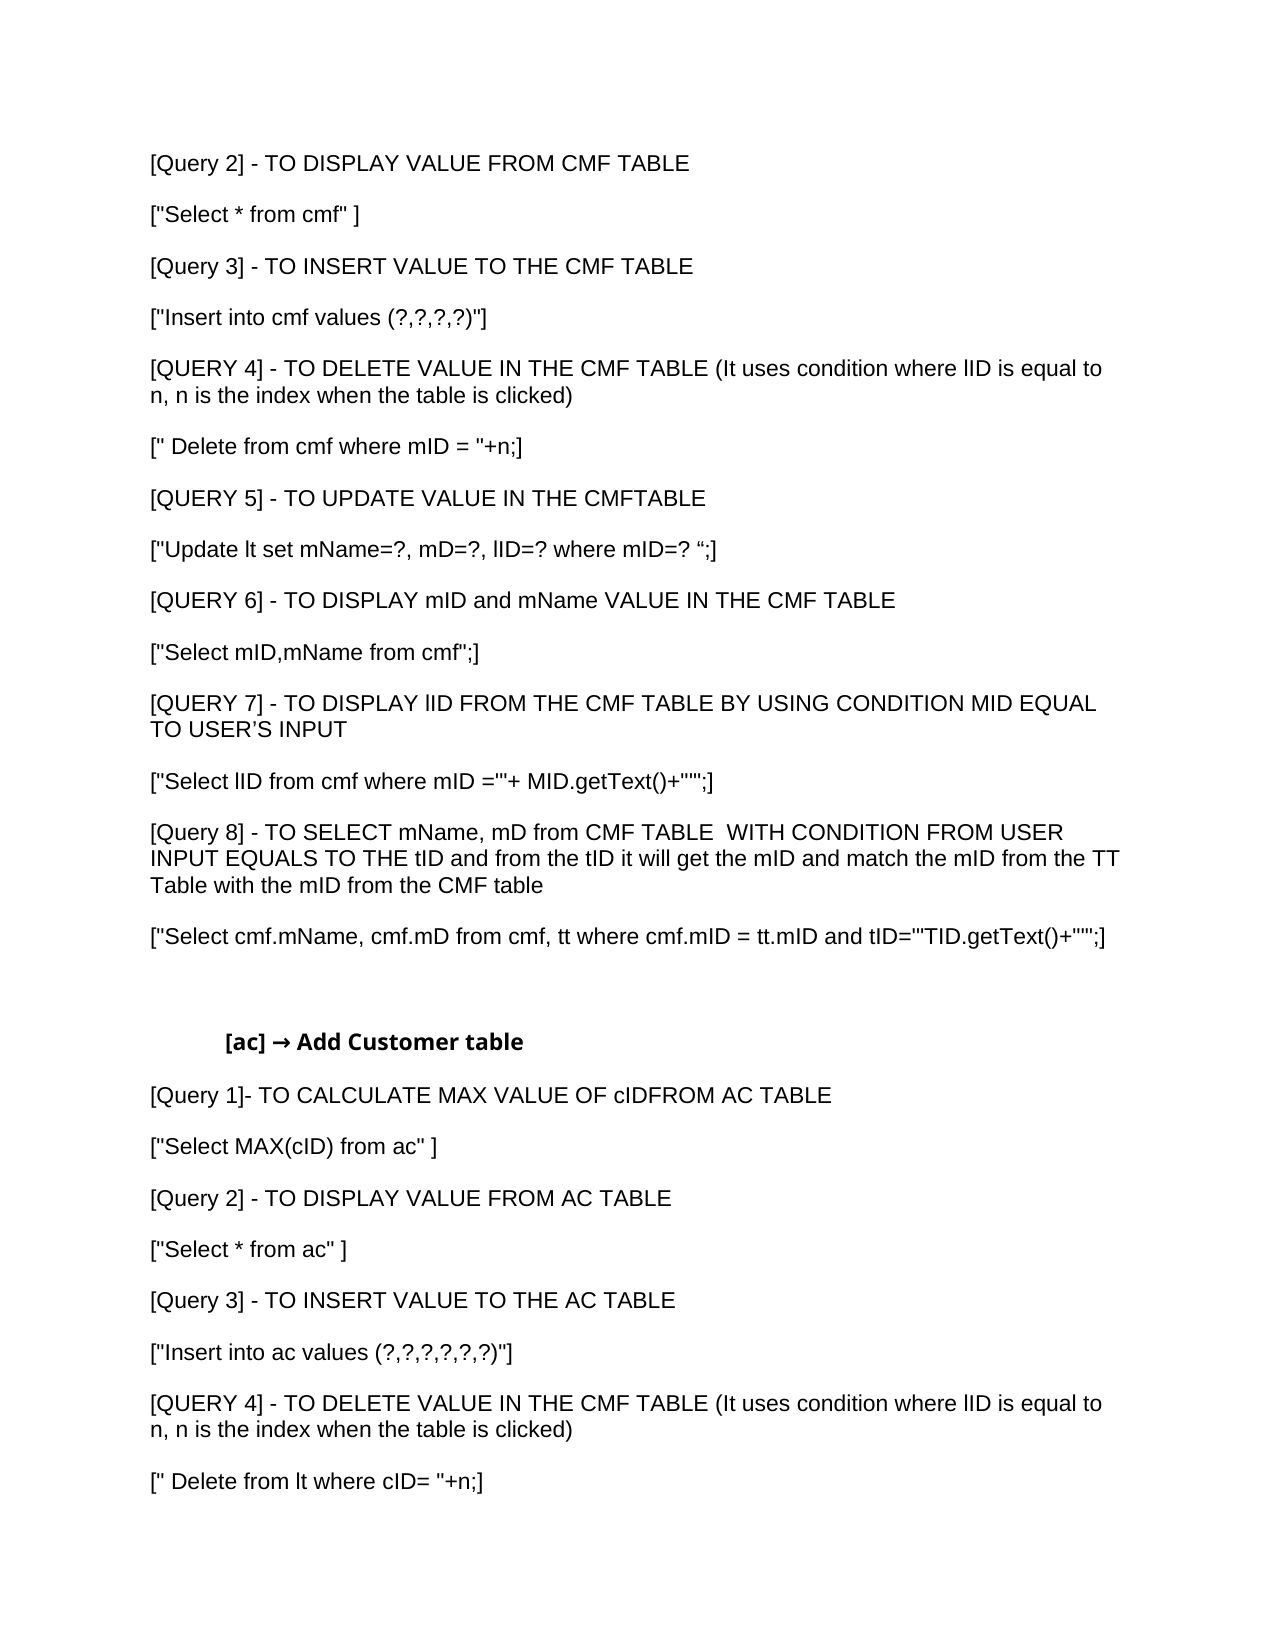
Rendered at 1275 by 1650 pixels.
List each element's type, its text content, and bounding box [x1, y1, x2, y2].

text ["Select MAX(cID) from ac" ] [150, 1133, 1125, 1160]
text [QUERY 4] - TO DELETE VALUE IN THE CMF TABLE (It uses condition where lID is equal to n, n is the index when the table is clicked) [150, 355, 1125, 408]
text [Query 3] - TO INSERT VALUE TO THE AC TABLE [150, 1287, 1125, 1314]
text [QUERY 5] - TO UPDATE VALUE IN THE CMFTABLE [150, 484, 1125, 511]
text [Query 2] - TO DISPLAY VALUE FROM AC TABLE [150, 1185, 1125, 1211]
text ["Select lID from cmf where mID ='"+ MID.getText()+"'";] [150, 768, 1125, 794]
text [QUERY 7] - TO DISPLAY lID FROM THE CMF TABLE BY USING CONDITION MID EQUAL TO USER’S INPUT [150, 690, 1125, 743]
text ["Update lt set mName=?, mD=?, lID=? where mID=? “;] [150, 536, 1125, 562]
text ["Select * from ac" ] [150, 1236, 1125, 1262]
text ["Select * from cmf" ] [150, 201, 1125, 228]
text [Query 3] - TO INSERT VALUE TO THE CMF TABLE [150, 253, 1125, 279]
text ["Select mID,mName from cmf";] [150, 638, 1125, 665]
text [ac] → Add Customer table [150, 1026, 1125, 1057]
text [" Delete from cmf where mID = "+n;] [150, 433, 1125, 459]
text ["Insert into ac values (?,?,?,?,?,?)"] [150, 1339, 1125, 1365]
text [Query 1]- TO CALCULATE MAX VALUE OF cIDFROM AC TABLE [150, 1082, 1125, 1108]
text ["Insert into cmf values (?,?,?,?)"] [150, 304, 1125, 330]
text [QUERY 4] - TO DELETE VALUE IN THE CMF TABLE (It uses condition where lID is equal to n, n is the index when the table is clicked) [150, 1390, 1125, 1443]
text [QUERY 6] - TO DISPLAY mID and mName VALUE IN THE CMF TABLE [150, 587, 1125, 613]
text [Query 2] - TO DISPLAY VALUE FROM CMF TABLE [150, 150, 1125, 176]
text ["Select cmf.mName, cmf.mD from cmf, tt where cmf.mID = tt.mID and tID='"TID.getText()+"'";] [150, 923, 1125, 949]
text [Query 8] - TO SELECT mName, mD from CMF TABLE WITH CONDITION FROM USER INPUT EQUALS TO THE tID and from the tID it will get the mID and match the mID from the TT Table with the mID from the CMF table [150, 819, 1125, 898]
text [" Delete from lt where cID= "+n;] [150, 1468, 1125, 1494]
